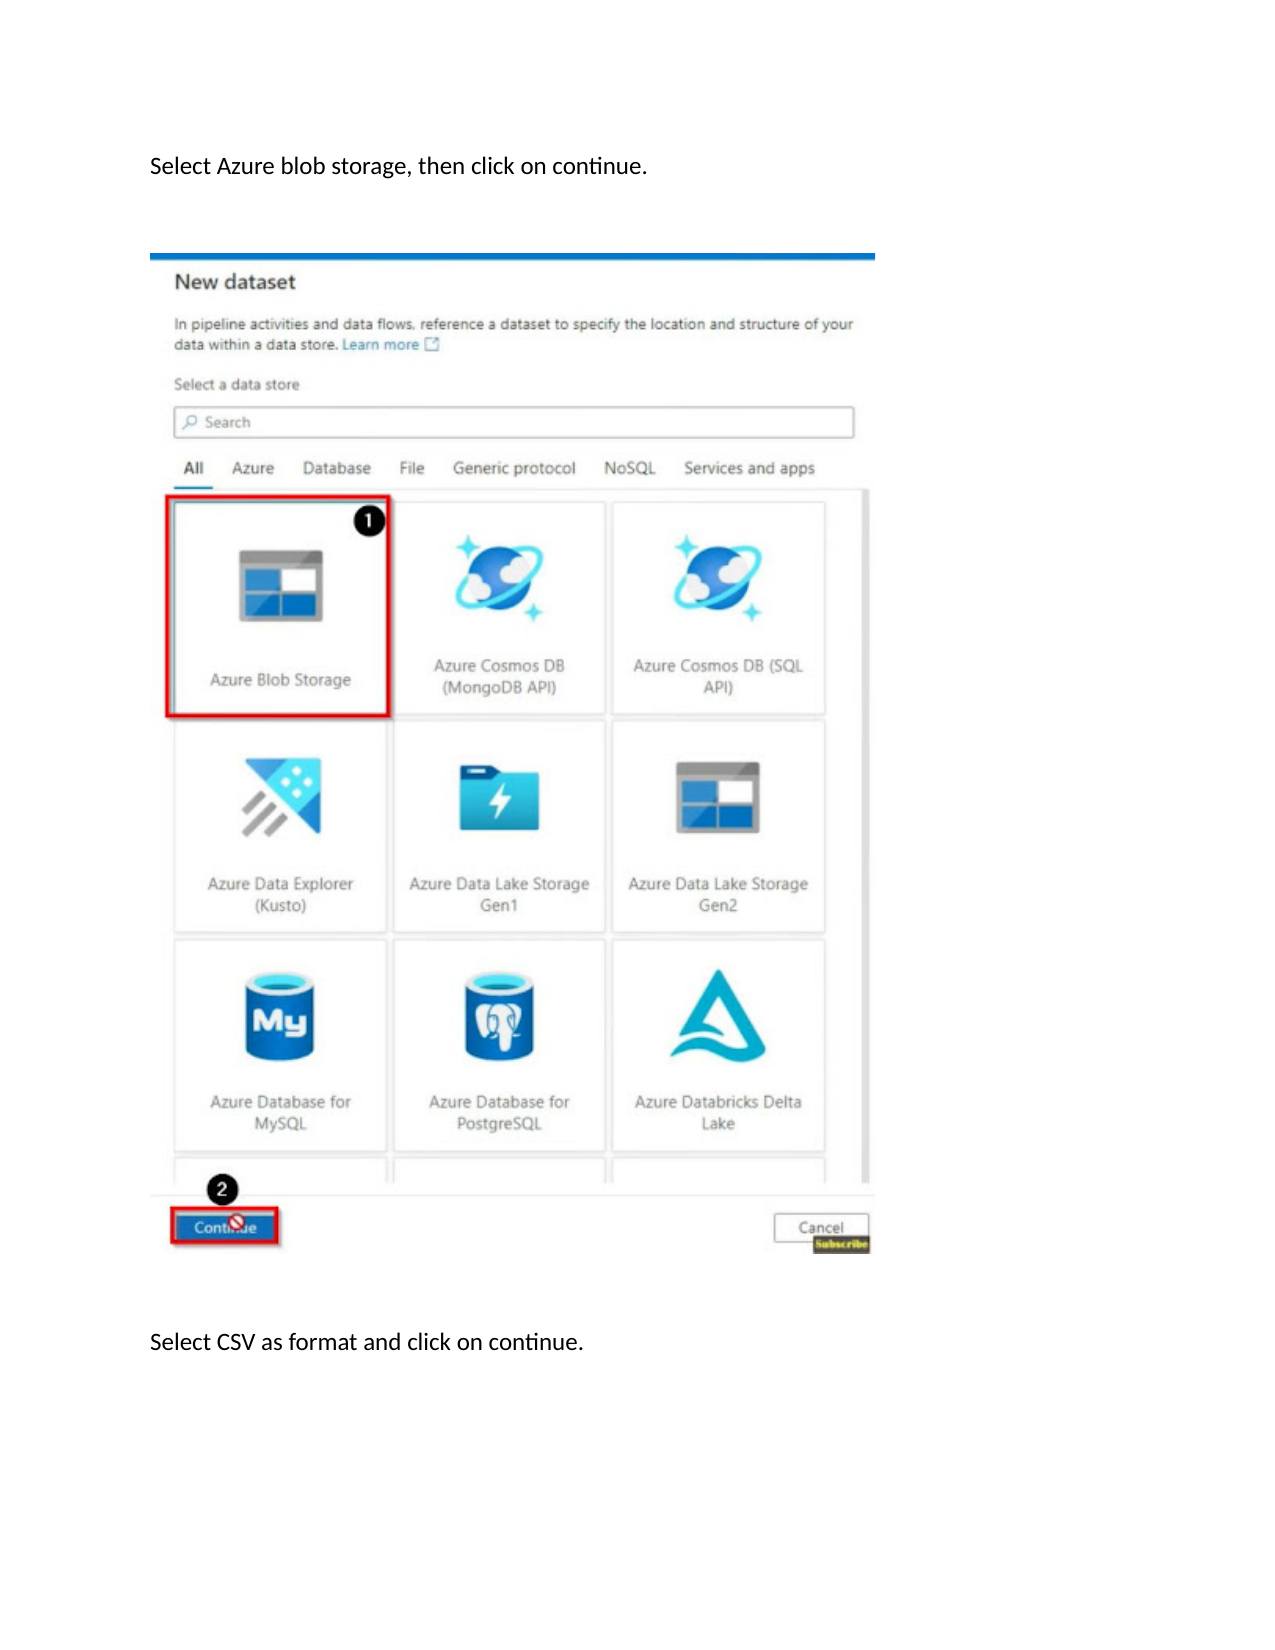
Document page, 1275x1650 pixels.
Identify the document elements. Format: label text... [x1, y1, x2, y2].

text Select CSV as format and click on continue. [150, 1326, 1125, 1357]
text Select Azure blob storage, then click on continue. [150, 150, 1125, 181]
picture [150, 253, 876, 1254]
